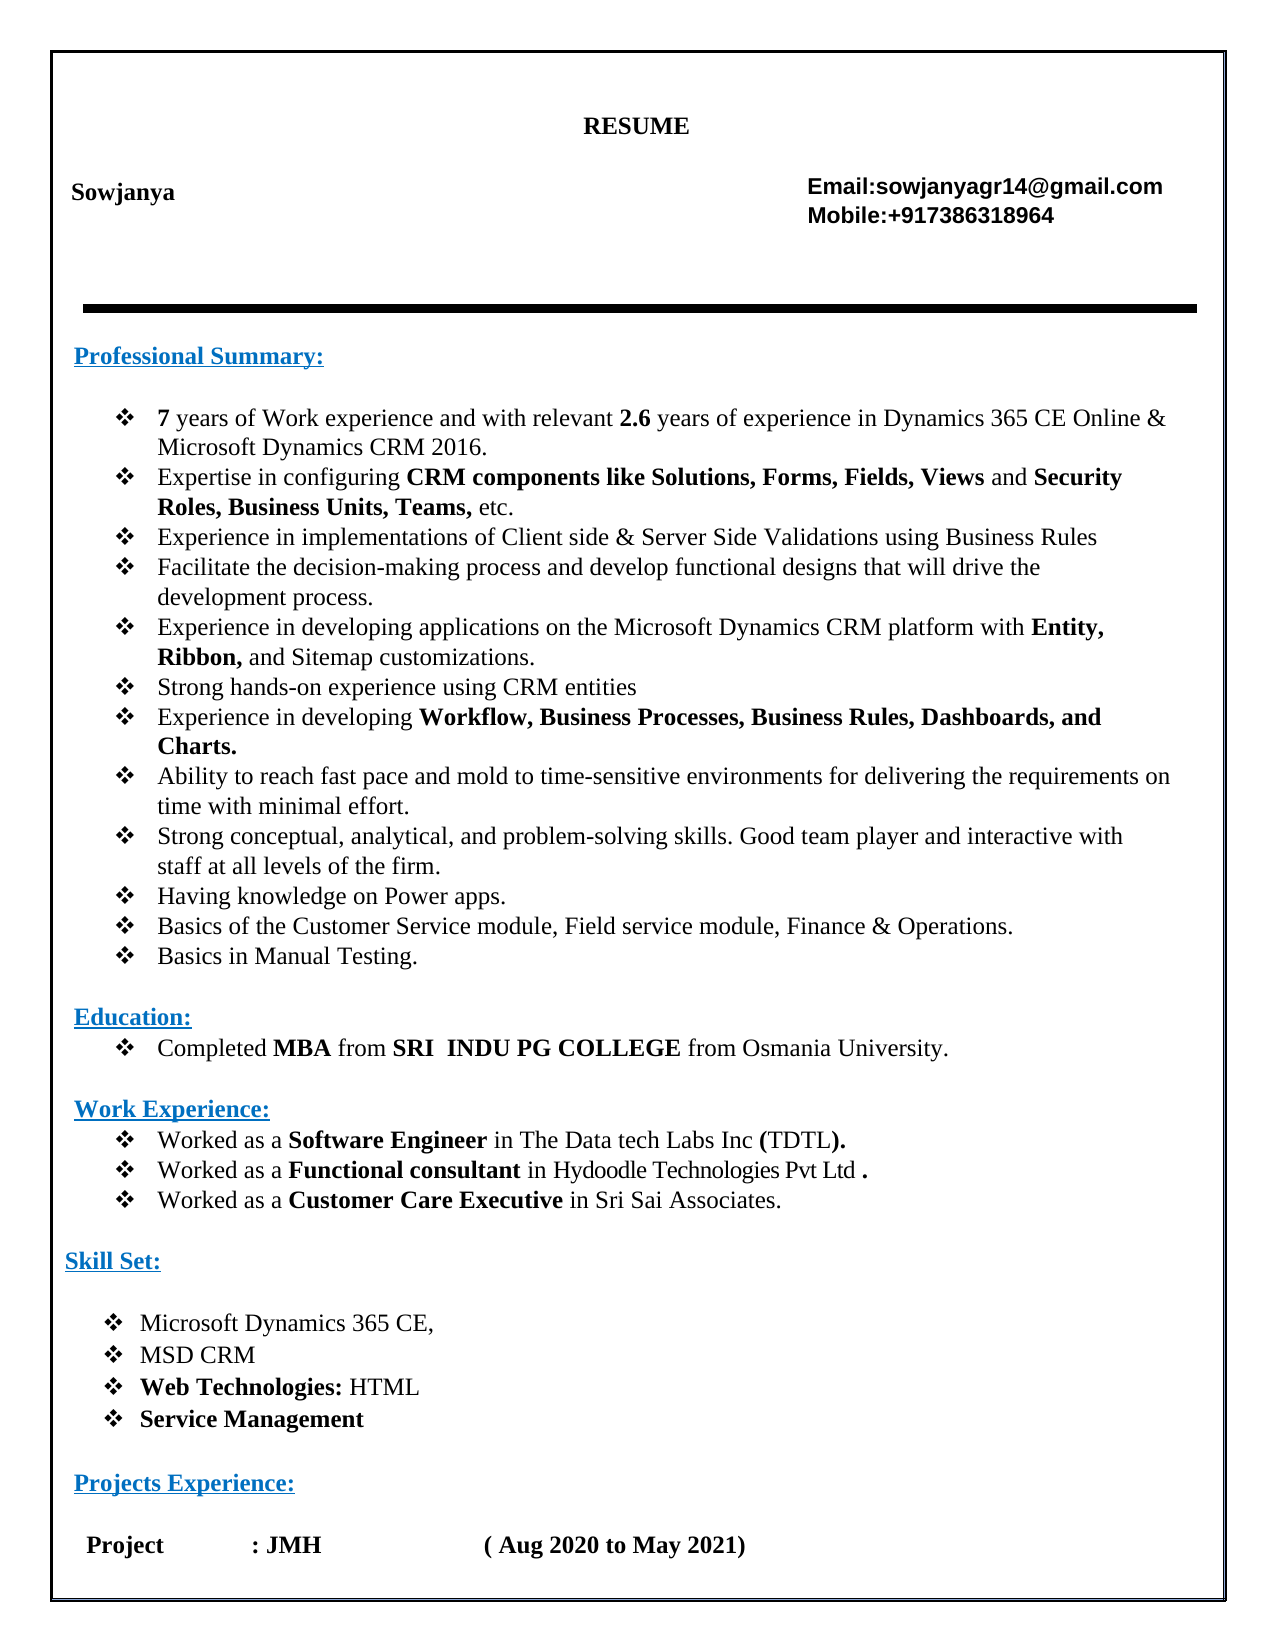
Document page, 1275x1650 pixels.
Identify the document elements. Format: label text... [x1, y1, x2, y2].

list Service Management [102, 1404, 1190, 1433]
text Education: [73, 1002, 1199, 1031]
text Projects Experience: [73, 1468, 1199, 1496]
list Strong conceptual, analytical, and problem-solving skills. Good team player and interactive with staff at all levels of the firm. [113, 821, 1173, 879]
table_header RESUME Email:sowjanyagr14@gmail.com Mobile:+917386318964 [389, 111, 1209, 256]
text Work Experience: [73, 1094, 1199, 1123]
list Basics in Manual Testing. [113, 941, 1173, 970]
list Experience in implementations of Client side & Server Side Validations using Business Rules [113, 522, 1173, 551]
list Worked as a Functional consultant in Hydoodle Technologies Pvt Ltd . [113, 1156, 1173, 1184]
list Experience in developing Workflow, Business Processes, Business Rules, Dashboards, and Charts. [113, 702, 1173, 760]
list 7 years of Work experience and with relevant 2.6 years of experience in Dynamics 365 CE Online & Microsoft Dynamics CRM 2016. [113, 403, 1173, 461]
list Web Technologies: HTML [102, 1372, 1190, 1401]
list Strong hands-on experience using CRM entities [113, 672, 1173, 700]
text Professional Summary: [73, 341, 1199, 369]
list Microsoft Dynamics 365 CE, [102, 1308, 1190, 1337]
list Experience in developing applications on the Microsoft Dynamics CRM platform with Entity, Ribbon, and Sitemap customizations. [113, 612, 1173, 670]
table_header Sowjanya [65, 111, 389, 256]
list MSD CRM [102, 1340, 1190, 1369]
list Basics of the Customer Service module, Field service module, Finance & Operations. [113, 911, 1173, 940]
text Project : JMH ( Aug 2020 to May 2021) [73, 1530, 1199, 1558]
list Facilitate the decision-making process and develop functional designs that will drive the development process. [113, 552, 1173, 611]
list Having knowledge on Power apps. [113, 881, 1173, 909]
list Ability to reach fast pace and mold to time-sensitive environments for delivering the requirements on time with minimal effort. [113, 761, 1173, 820]
text Skill Set: [64, 1246, 1199, 1274]
list Worked as a Customer Care Executive in Sri Sai Associates. [113, 1186, 1173, 1214]
list Expertise in configuring CRM components like Solutions, Forms, Fields, Views and Security Roles, Business Units, Teams, etc. [113, 462, 1173, 521]
list Worked as a Software Engineer in The Data tech Labs Inc (TDTL). [113, 1125, 1173, 1154]
list Completed MBA from SRI INDU PG COLLEGE from Osmania University. [113, 1033, 1173, 1062]
